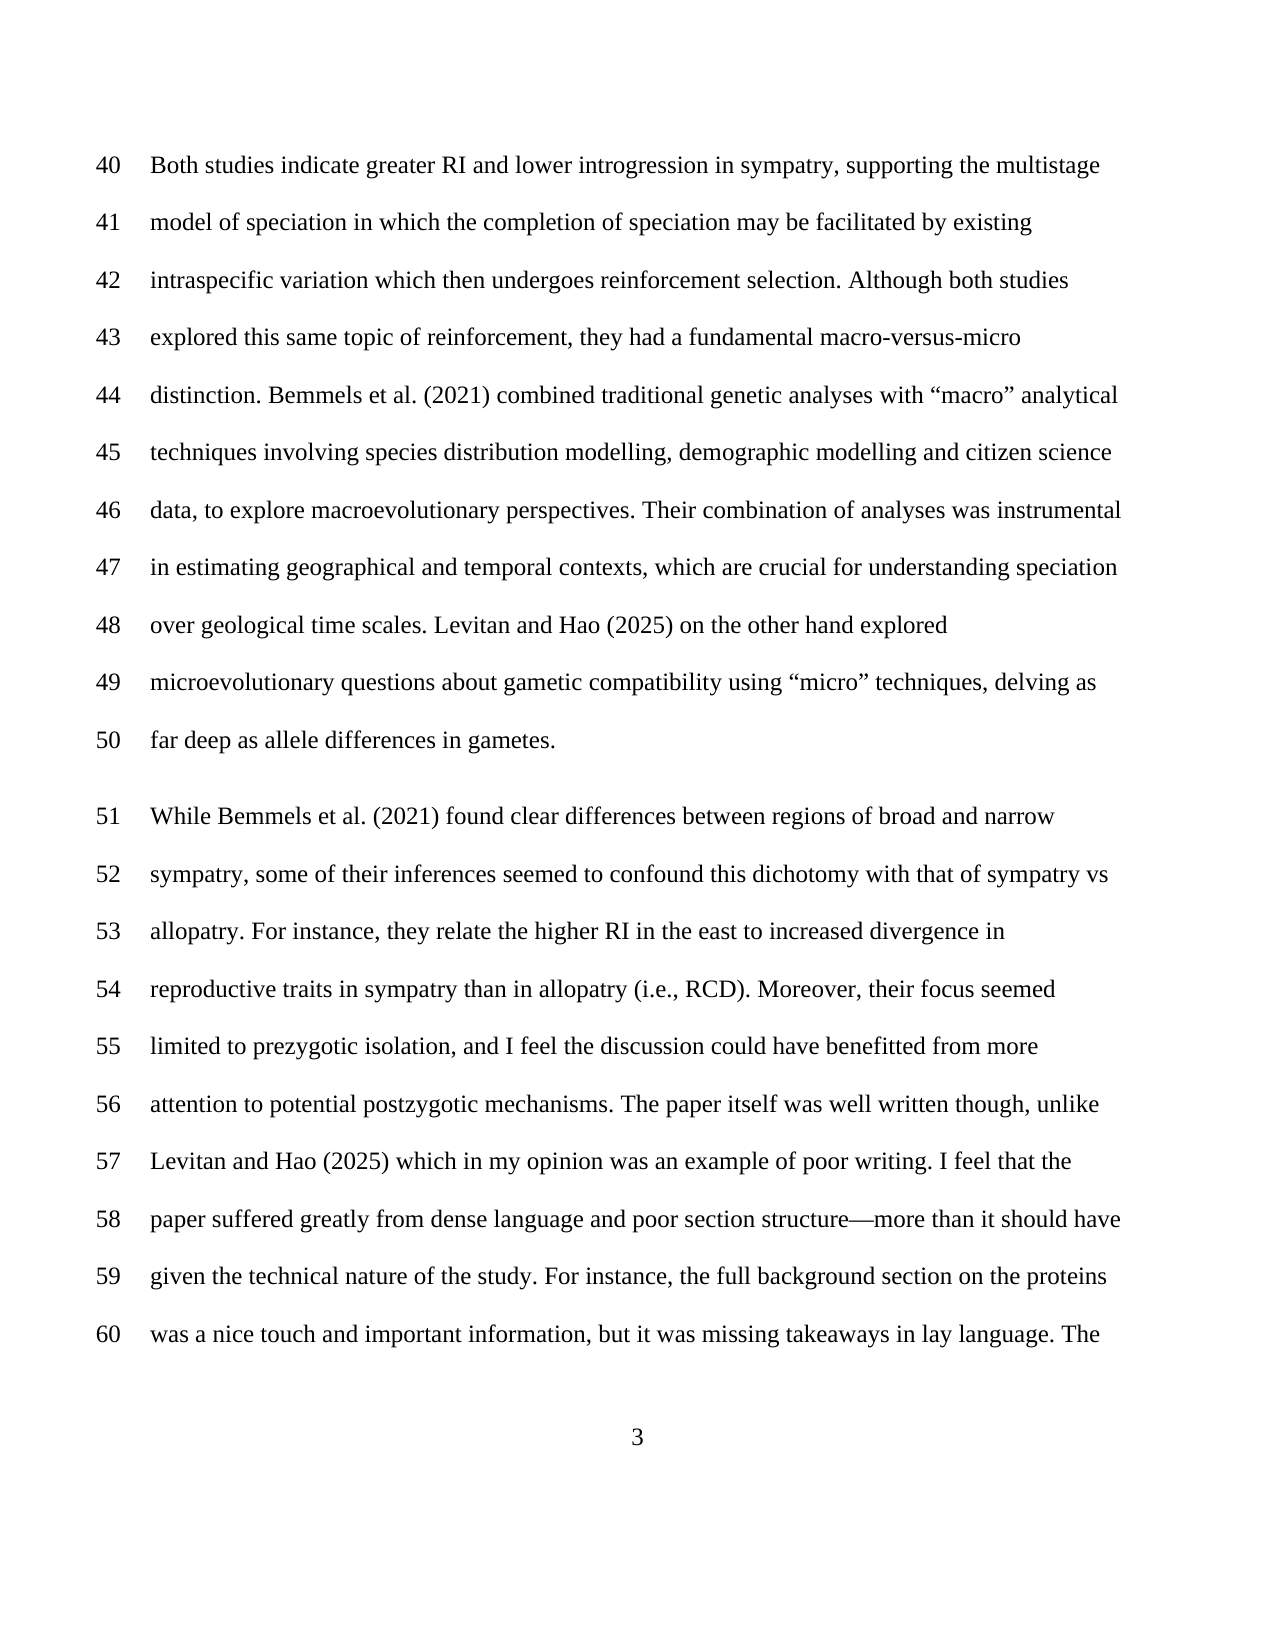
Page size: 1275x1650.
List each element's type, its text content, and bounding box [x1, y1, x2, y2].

text Both studies indicate greater RI and lower introgression in sympatry, supporting the multistage model of speciation in which the completion of speciation may be facilitated by existing intraspecific variation which then undergoes reinforcement selection. Although both studies explored this same topic of reinforcement, they had a fundamental macro-versus-micro distinction. Bemmels et al. (2021) combined traditional genetic analyses with “macro” analytical techniques involving species distribution modelling, demographic modelling and citizen science data, to explore macroevolutionary perspectives. Their combination of analyses was instrumental in estimating geographical and temporal contexts, which are crucial for understanding speciation over geological time scales. Levitan and Hao (2025) on the other hand explored microevolutionary questions about gametic compatibility using “micro” techniques, delving as far deep as allele differences in gametes. [150, 150, 1125, 754]
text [150, 801, 1125, 1347]
